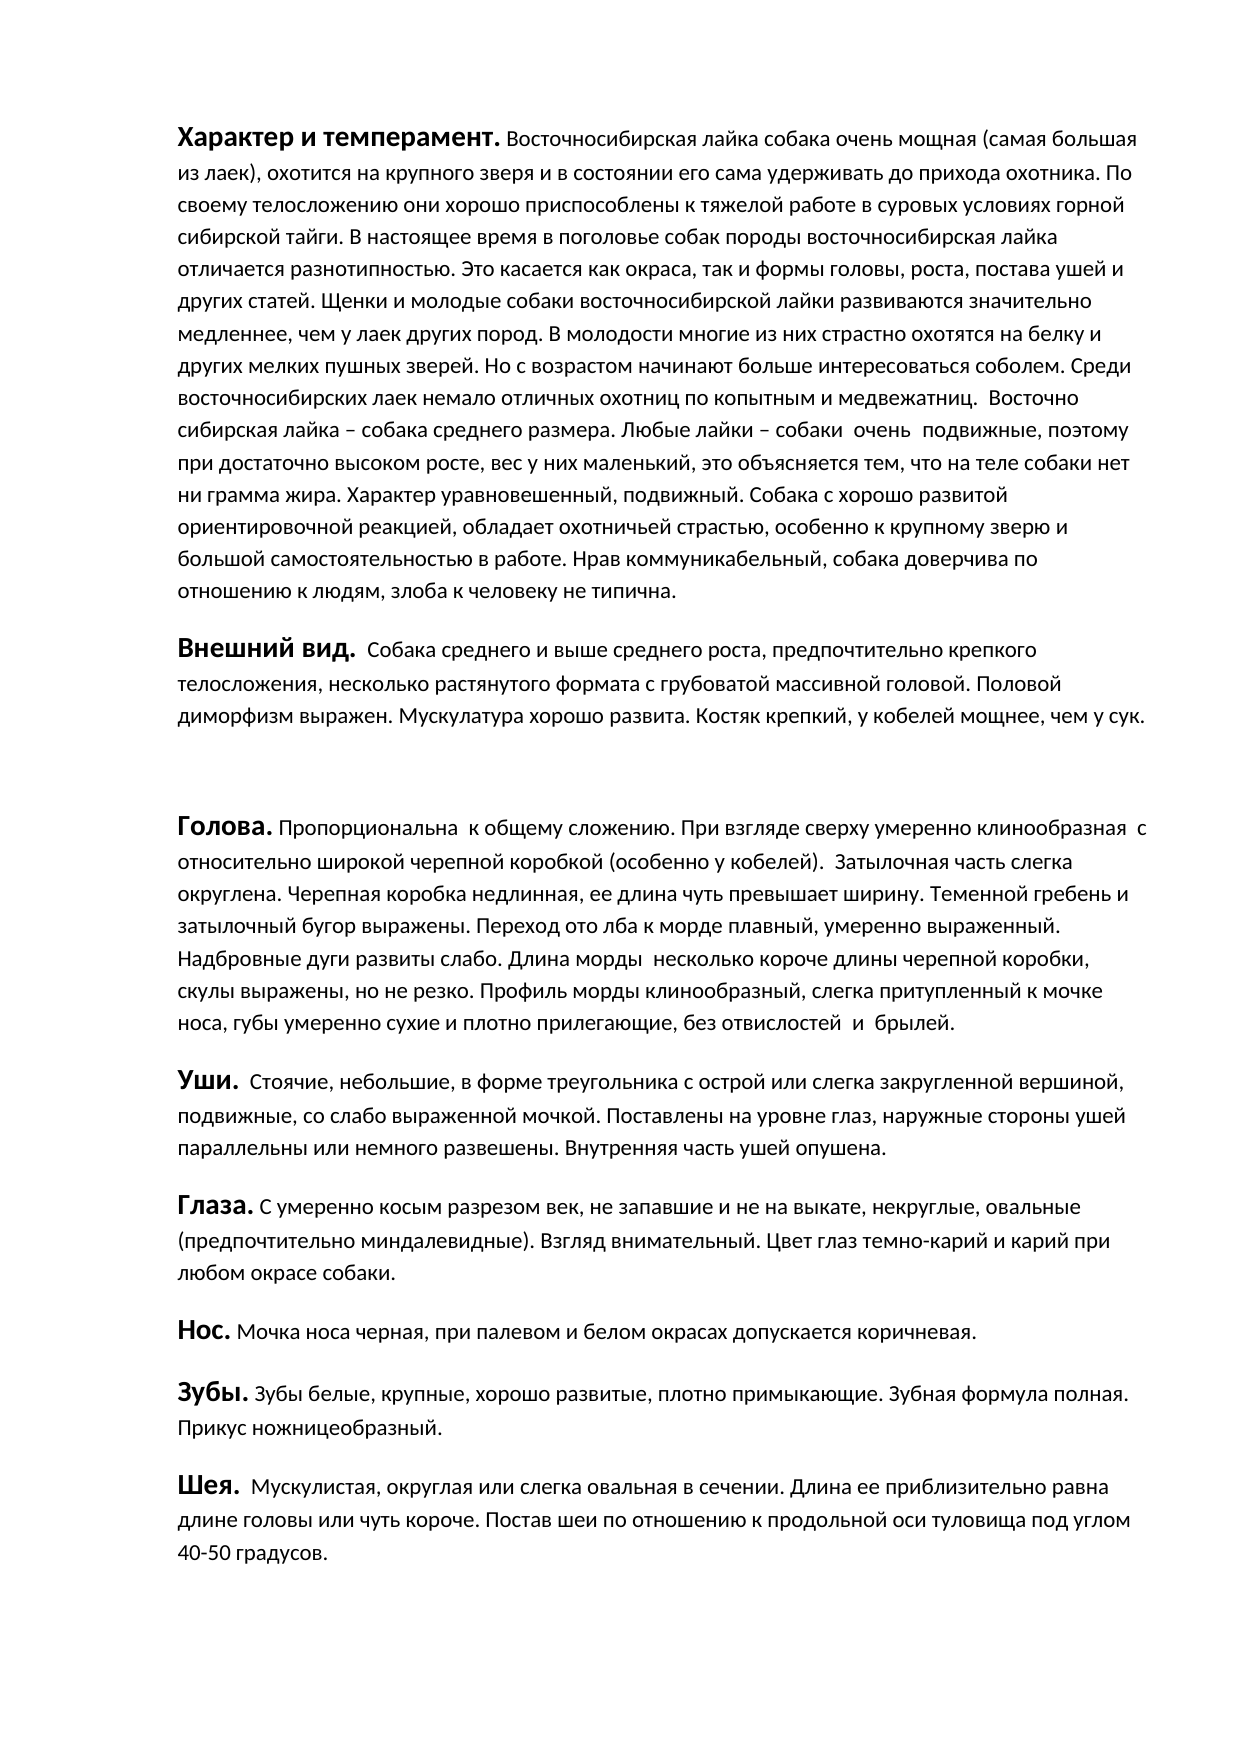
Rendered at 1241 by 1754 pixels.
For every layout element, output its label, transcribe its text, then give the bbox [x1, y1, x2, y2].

text Внешний вид. Собака среднего и выше среднего роста, предпочтительно крепкого телосложения, несколько растянутого формата с грубоватой массивной головой. Половой диморфизм выражен. Мускулатура хорошо развита. Костяк крепкий, у кобелей мощнее, чем у сук. [177, 629, 1152, 729]
text Нос. Мочка носа черная, при палевом и белом окрасах допускается коричневая. [177, 1311, 1152, 1347]
text Характер и темперамент. Восточносибирская лайка собака очень мощная (самая большая из лаек), охотится на крупного зверя и в состоянии его сама удерживать до прихода охотника. По своему телосложению они хорошо приспособлены к тяжелой работе в суровых условиях горной сибирской тайги. В настоящее время в поголовье собак породы восточносибирская лайка отличается разнотипностью. Это касается как окраса, так и формы головы, роста, постава ушей и других статей. Щенки и молодые собаки восточносибирской лайки развиваются значительно медленнее, чем у лаек других пород. В молодости многие из них страстно охотятся на белку и других мелких пушных зверей. Но с возрастом начинают больше интересоваться соболем. Среди восточносибирских лаек немало отличных охотниц по копытным и медвежатниц. Восточно сибирская лайка – собака среднего размера. Любые лайки – собаки очень подвижные, поэтому при достаточно высоком росте, вес у них маленький, это объясняется тем, что на теле собаки нет ни грамма жира. Характер уравновешенный, подвижный. Собака с хорошо развитой ориентировочной реакцией, обладает охотничьей страстью, особенно к крупному зверю и большой самостоятельностью в работе. Нрав коммуникабельный, собака доверчива по отношению к людям, злоба к человеку не типична. [177, 118, 1152, 604]
text Шея. Мускулистая, округлая или слегка овальная в сечении. Длина ее приблизительно равна длине головы или чуть короче. Постав шеи по отношению к продольной оси туловища под углом 40-50 градусов. [177, 1466, 1152, 1566]
text Уши. Стоячие, небольшие, в форме треугольника с острой или слегка закругленной вершиной, подвижные, со слабо выраженной мочкой. Поставлены на уровне глаз, наружные стороны ушей параллельны или немного развешены. Внутренняя часть ушей опушена. [177, 1061, 1152, 1161]
text Голова. Пропорциональна к общему сложению. При взгляде сверху умеренно клинообразная с относительно широкой черепной коробкой (особенно у кобелей). Затылочная часть слегка округлена. Черепная коробка недлинная, ее длина чуть превышает ширину. Теменной гребень и затылочный бугор выражены. Переход ото лба к морде плавный, умеренно выраженный. Надбровные дуги развиты слабо. Длина морды несколько короче длины черепной коробки, скулы выражены, но не резко. Профиль морды клинообразный, слегка притупленный к мочке носа, губы умеренно сухие и плотно прилегающие, без отвислостей и брылей. [177, 807, 1152, 1036]
text Глаза. С умеренно косым разрезом век, не запавшие и не на выкате, некруглые, овальные (предпочтительно миндалевидные). Взгляд внимательный. Цвет глаз темно-карий и карий при любом окрасе собаки. [177, 1186, 1152, 1286]
text Зубы. Зубы белые, крупные, хорошо развитые, плотно примыкающие. Зубная формула полная. Прикус ножницеобразный. [177, 1373, 1152, 1441]
